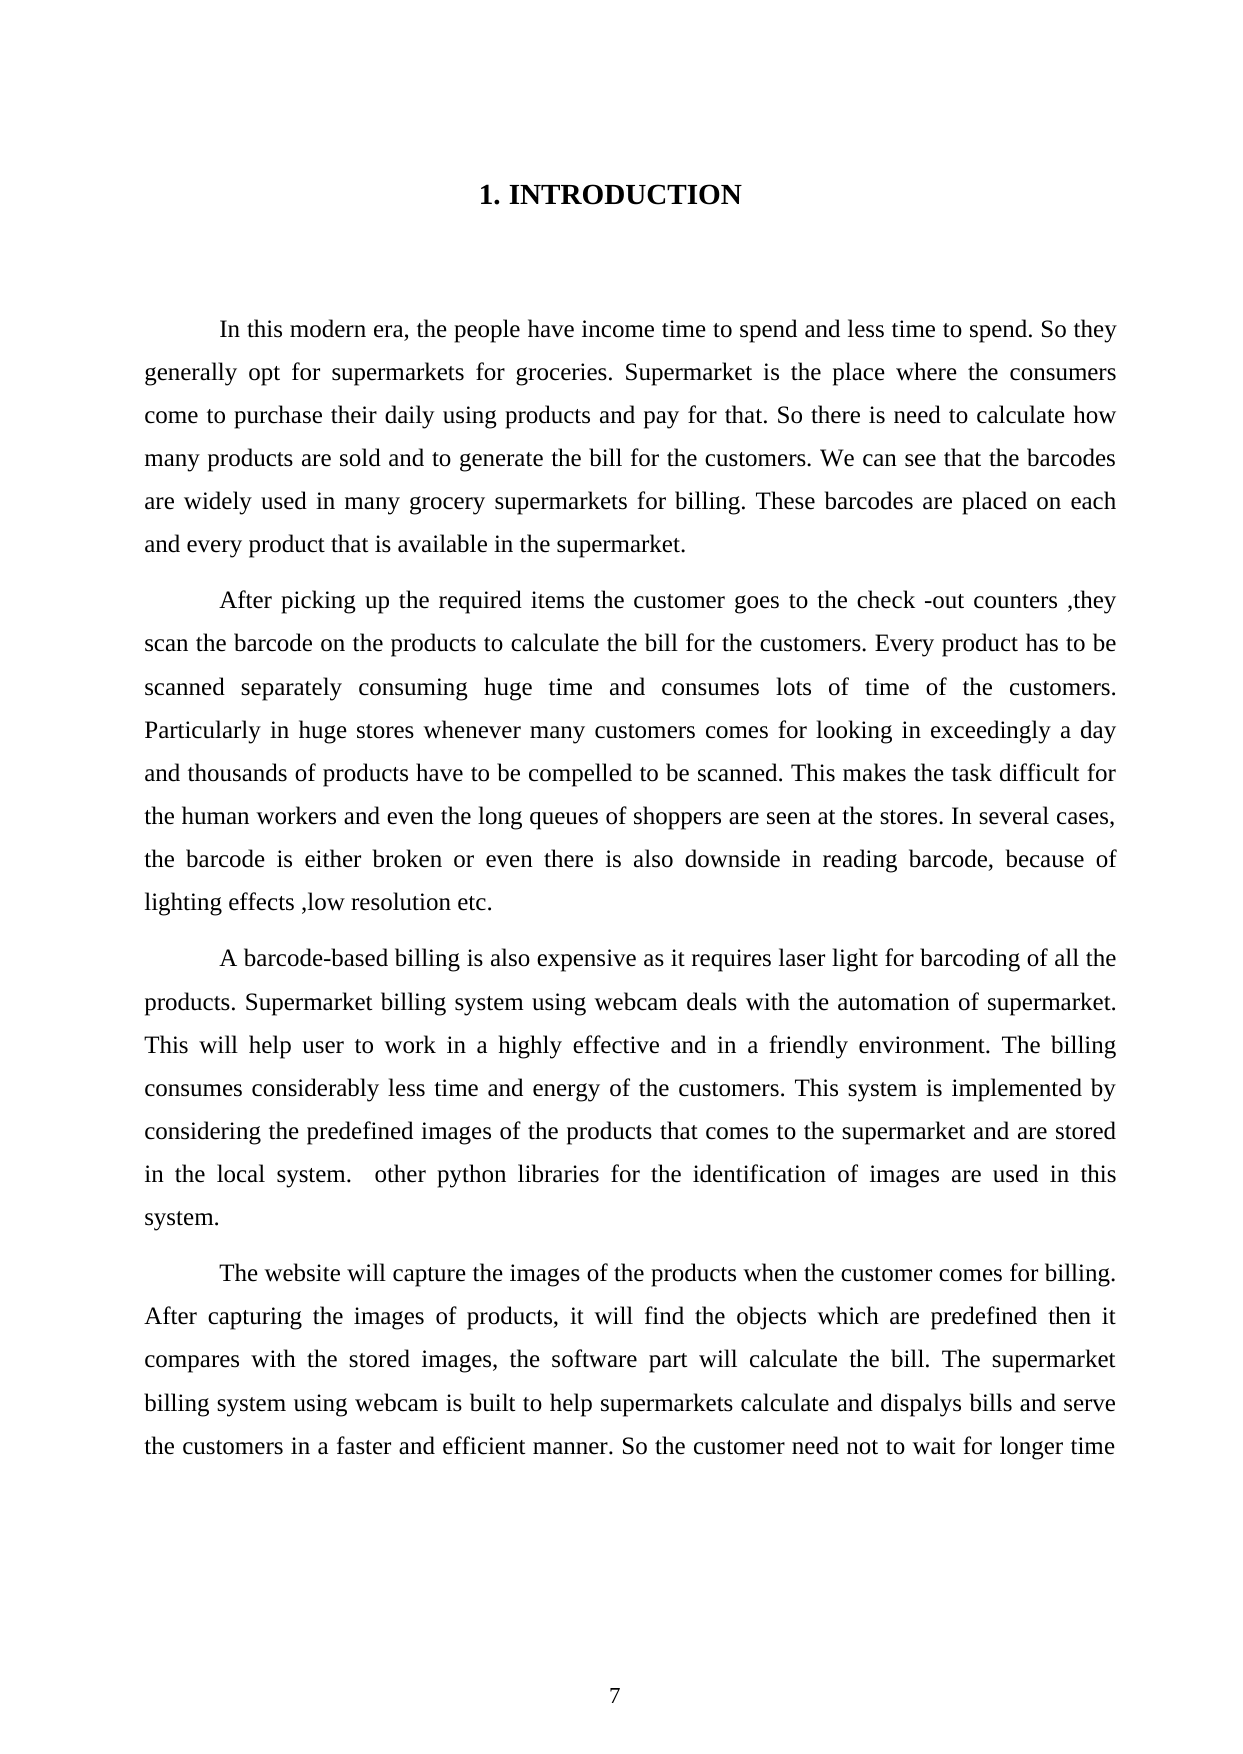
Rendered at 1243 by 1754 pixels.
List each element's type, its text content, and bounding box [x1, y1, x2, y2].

text In this modern era, the people have income time to spend and less time to spend. So they generally opt for supermarkets for groceries. Supermarket is the place where the consumers come to purchase their daily using products and pay for that. So there is need to calculate how many products are sold and to generate the bill for the customers. We can see that the barcodes are widely used in many grocery supermarkets for billing. These barcodes are placed on each and every product that is available in the supermarket. [144, 314, 1117, 558]
text A barcode-based billing is also expensive as it requires laser light for barcoding of all the products. Supermarket billing system using webcam deals with the automation of supermarket. This will help user to work in a highly effective and in a friendly environment. The billing consumes considerably less time and energy of the customers. This system is implemented by considering the predefined images of the products that comes to the supermarket and are stored in the local system. other python libraries for the identification of images are used in this system. [144, 943, 1117, 1231]
subtitle 1. INTRODUCTION [69, 177, 1151, 211]
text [144, 1258, 1117, 1459]
text After picking up the required items the customer goes to the check -out counters ,they scan the barcode on the products to calculate the bill for the customers. Every product has to be scanned separately consuming huge time and consumes lots of time of the customers. Particularly in huge stores whenever many customers comes for looking in exceedingly a day and thousands of products have to be compelled to be scanned. This makes the task difficult for the human workers and even the long queues of shoppers are seen at the stores. In several cases, the barcode is either broken or even there is also downside in reading barcode, because of lighting effects ,low resolution etc. [144, 585, 1117, 916]
